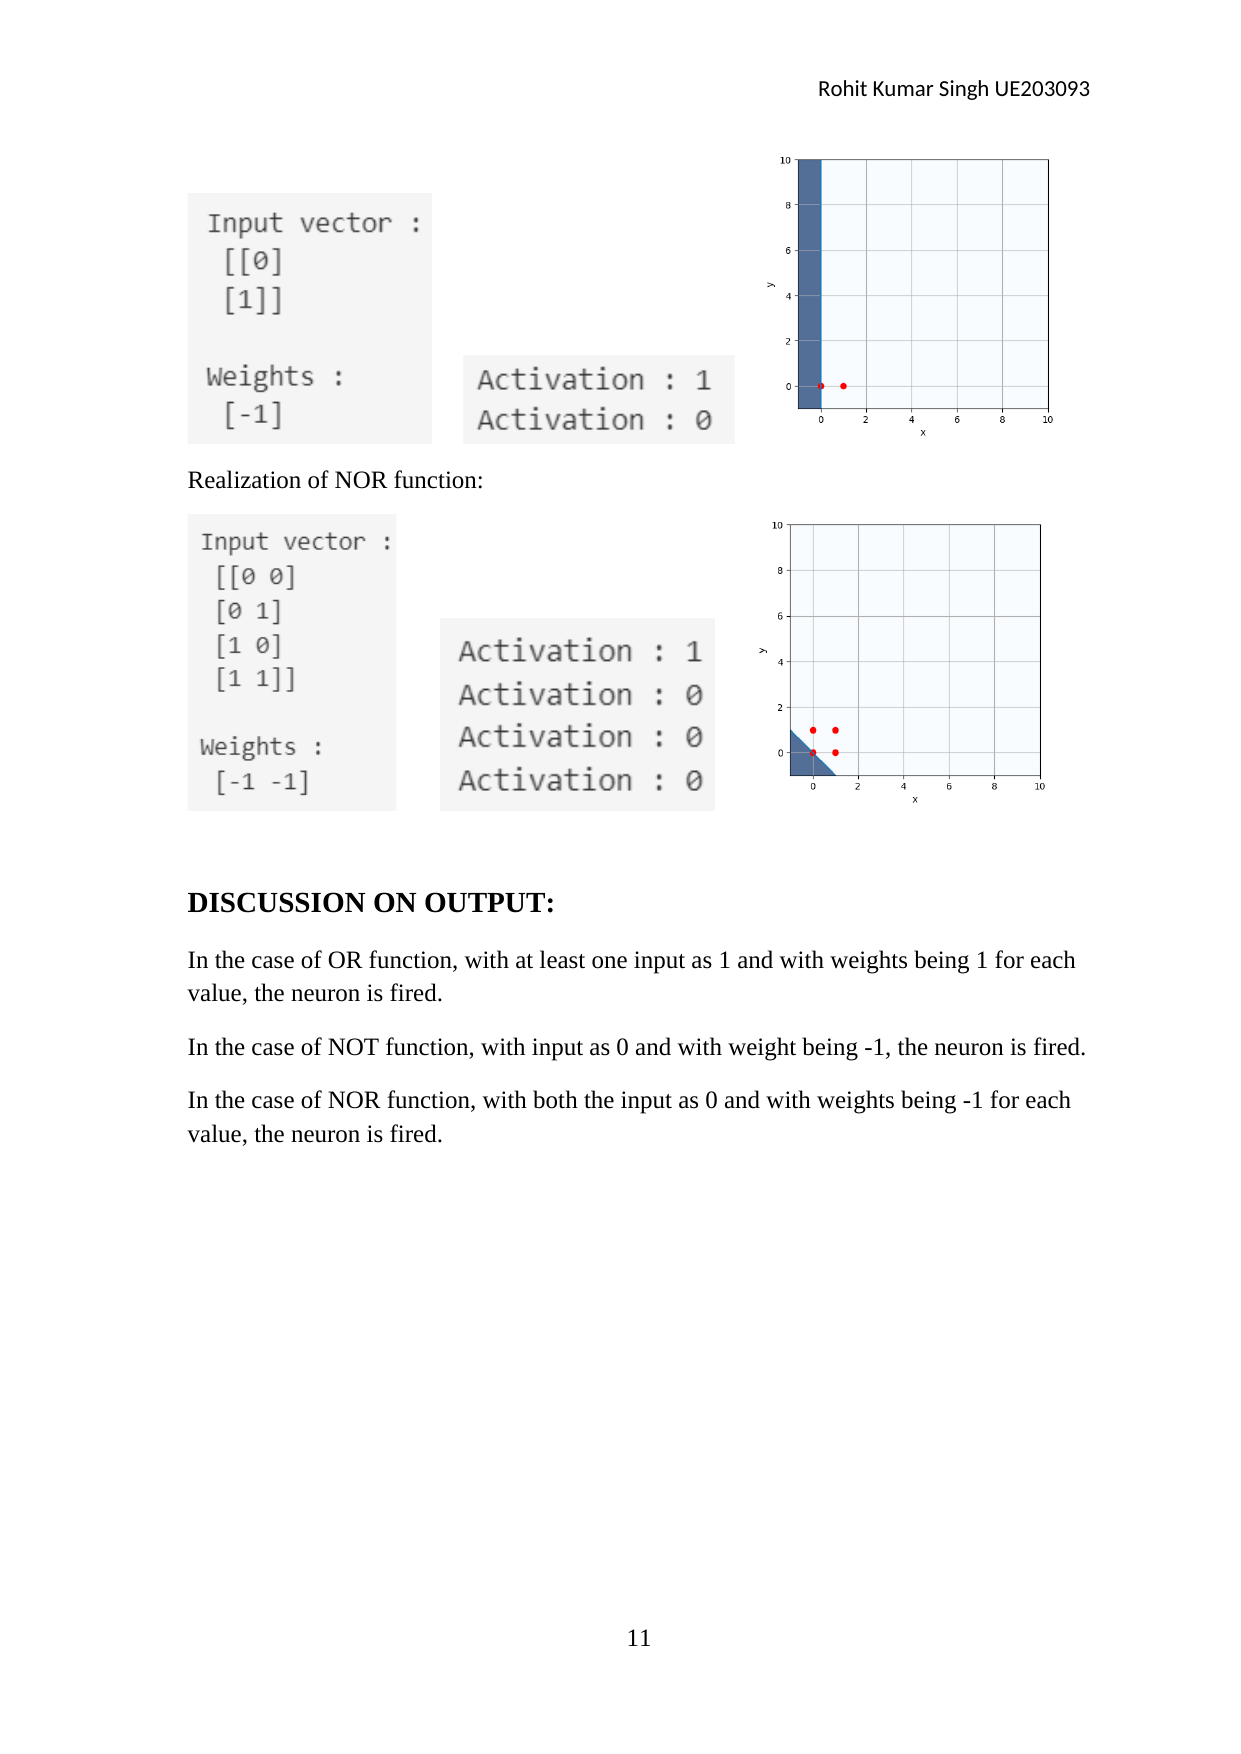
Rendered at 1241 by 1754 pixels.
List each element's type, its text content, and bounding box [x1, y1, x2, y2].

picture [187, 193, 432, 444]
picture [759, 150, 1060, 444]
text DISCUSSION ON OUTPUT: [187, 886, 1090, 919]
text In the case of OR function, with at least one input as 1 and with weights being 1 for each value, the neuron is fired. [187, 945, 1090, 1007]
text Realization of NOR function: [187, 465, 1090, 493]
picture [187, 514, 397, 811]
text In the case of NOR function, with both the input as 0 and with weights being -1 for each value, the neuron is fired. [187, 1086, 1090, 1147]
picture [463, 355, 735, 444]
picture [440, 618, 715, 811]
picture [751, 514, 1052, 811]
text In the case of NOT function, with input as 0 and with weight being -1, the neuron is fired. [187, 1032, 1090, 1061]
